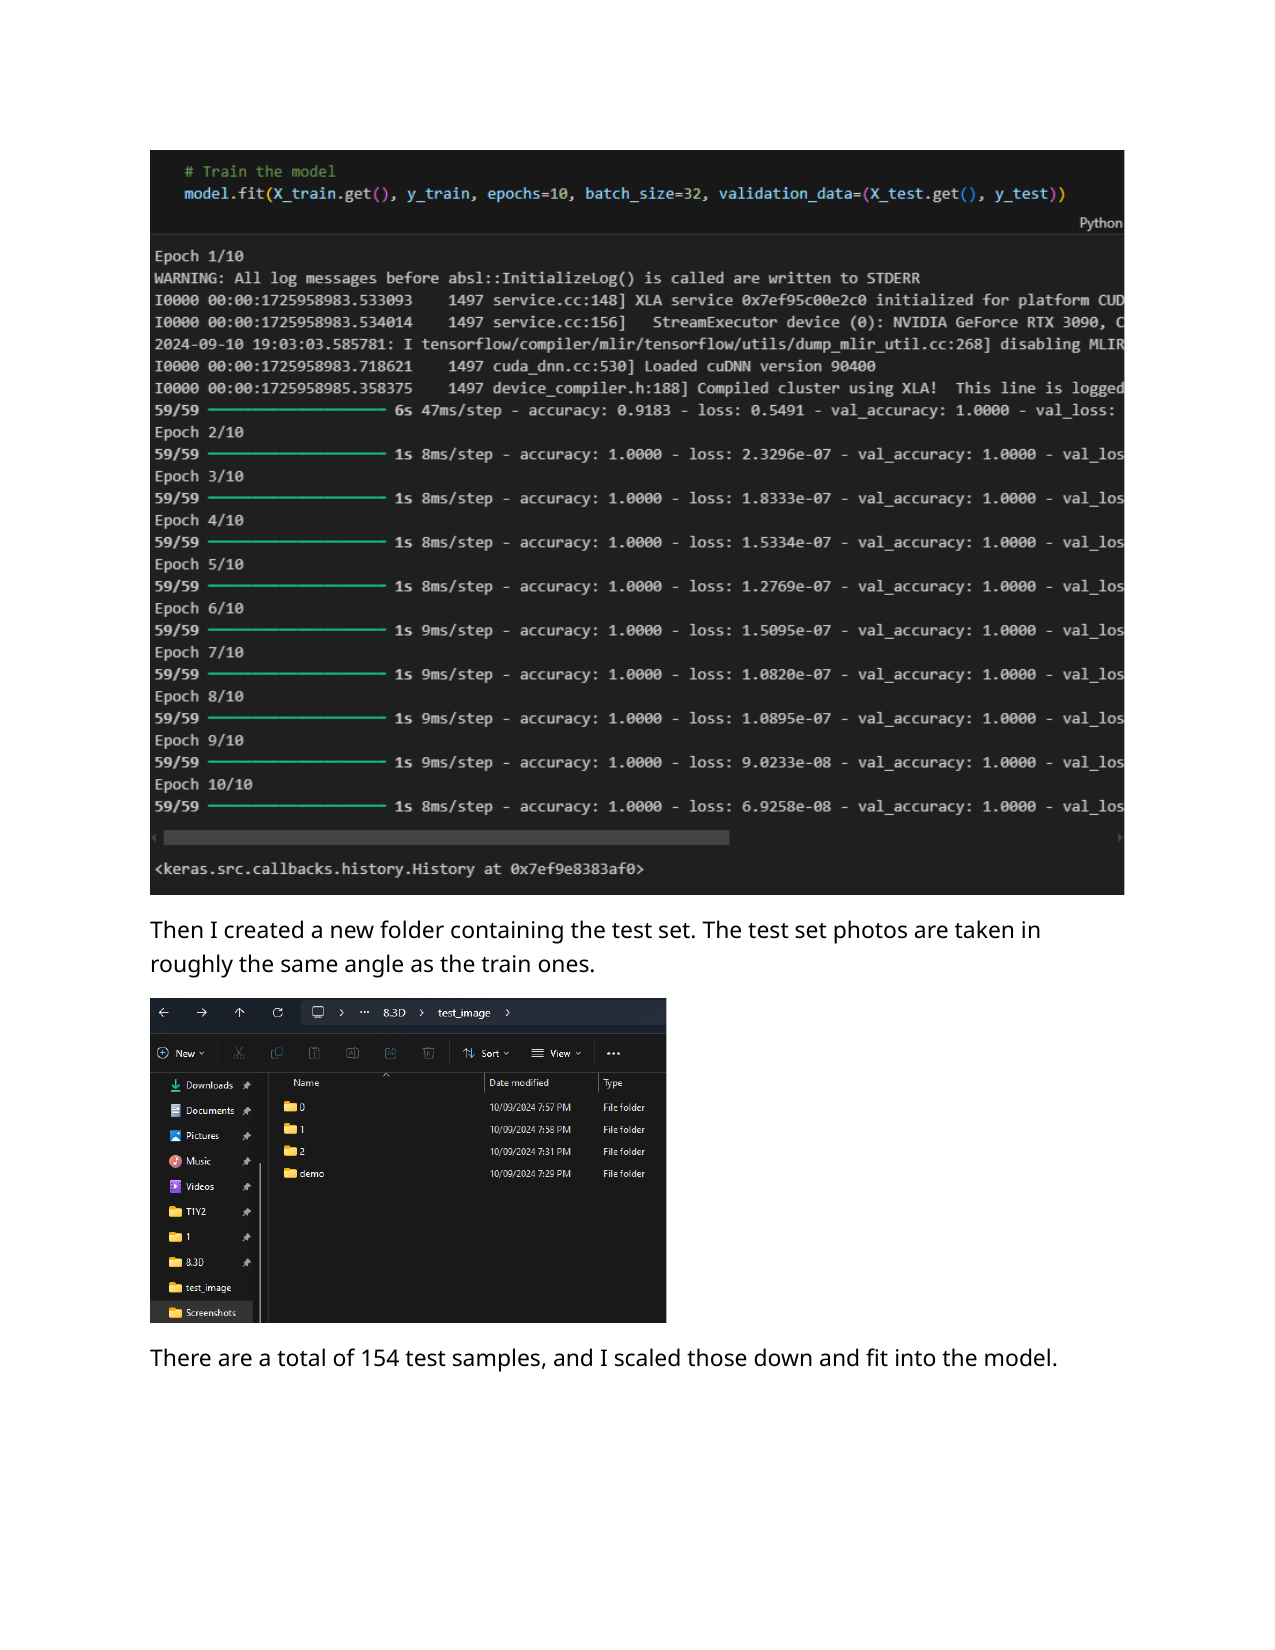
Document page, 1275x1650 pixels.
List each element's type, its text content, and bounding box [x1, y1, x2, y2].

picture [150, 998, 667, 1323]
picture [150, 150, 1125, 895]
text Then I created a new folder containing the test set. The test set photos are taken in roughly the same angle as the train ones. [150, 914, 1125, 979]
text There are a total of 154 test samples, and I scaled those down and fit into the model. [150, 1342, 1125, 1373]
